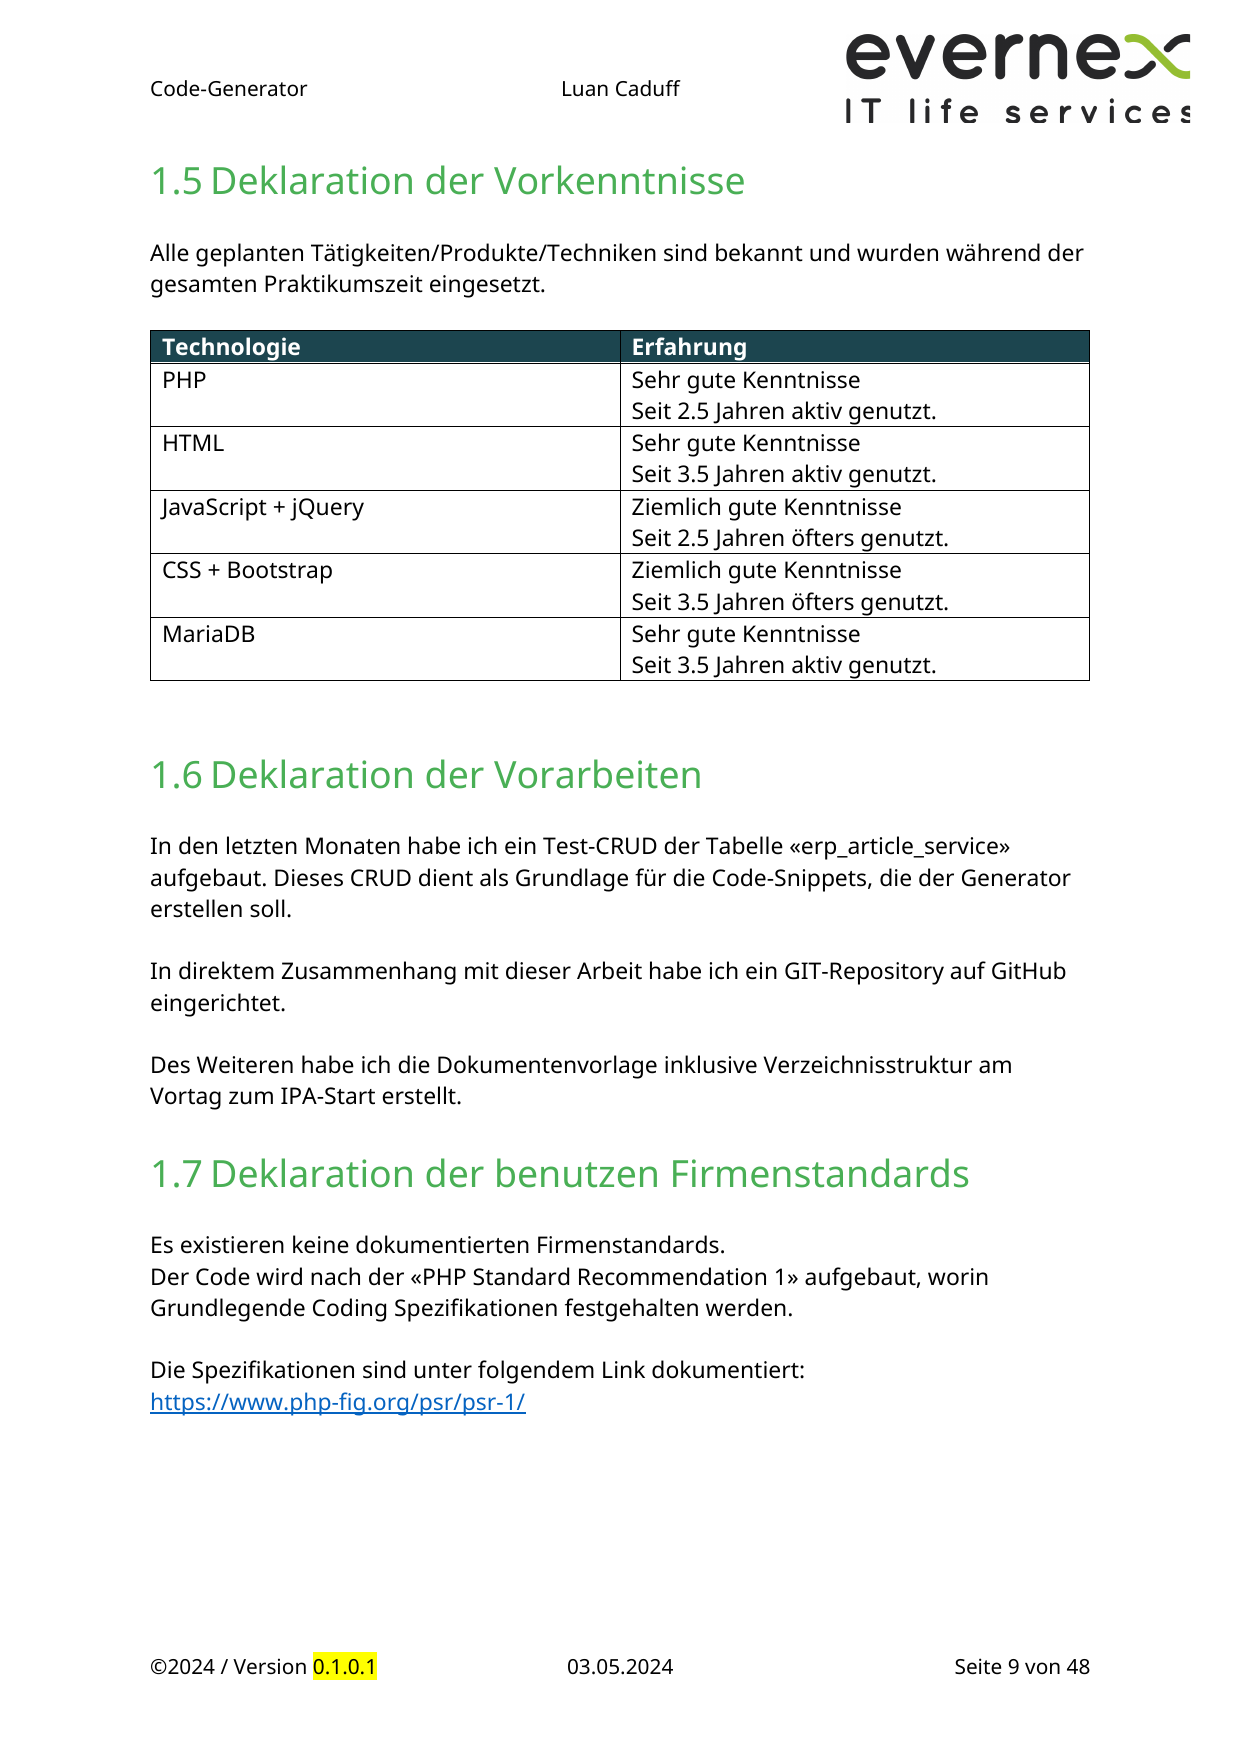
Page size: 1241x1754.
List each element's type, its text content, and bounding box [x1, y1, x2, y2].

text Des Weiteren habe ich die Dokumentenvorlage inklusive Verzeichnisstruktur am Vortag zum IPA-Start erstellt. [150, 1049, 1090, 1111]
subtitle Deklaration der Vorkenntnisse [150, 154, 1090, 205]
table_cell CSS + Bootstrap [151, 554, 620, 617]
text Der Code wird nach der «PHP Standard Recommendation 1» aufgebaut, worin Grundlegende Coding Spezifikationen festgehalten werden. [150, 1260, 1090, 1323]
table_header Erfahrung [621, 331, 1089, 362]
table_cell MariaDB [151, 618, 620, 680]
table_cell JavaScript + jQuery [151, 491, 620, 553]
text In direktem Zusammenhang mit dieser Arbeit habe ich ein GIT-Repository auf GitHub eingerichtet. [150, 955, 1090, 1018]
subtitle Deklaration der benutzen Firmenstandards [150, 1147, 1090, 1198]
table_cell Ziemlich gute Kenntnisse Seit 3.5 Jahren öfters genutzt. [621, 554, 1089, 617]
picture [846, 34, 1191, 123]
table_header Technologie [151, 331, 620, 362]
table_cell Sehr gute Kenntnisse Seit 3.5 Jahren aktiv genutzt. [621, 618, 1089, 680]
table_cell Ziemlich gute Kenntnisse Seit 2.5 Jahren öfters genutzt. [621, 491, 1089, 553]
table_cell PHP [151, 364, 620, 426]
table_cell HTML [151, 427, 620, 489]
table_cell Sehr gute Kenntnisse Seit 2.5 Jahren aktiv genutzt. [621, 364, 1089, 426]
text Die Spezifikationen sind unter folgendem Link dokumentiert: [150, 1354, 1090, 1385]
table_cell Sehr gute Kenntnisse Seit 3.5 Jahren aktiv genutzt. [621, 427, 1089, 489]
text Alle geplanten Tätigkeiten/Produkte/Techniken sind bekannt und wurden während der gesamten Praktikumszeit eingesetzt. [150, 236, 1090, 299]
text https://www.php-fig.org/psr/psr-1/ [150, 1385, 1090, 1417]
text Es existieren keine dokumentierten Firmenstandards. [150, 1229, 1090, 1260]
subtitle Deklaration der Vorarbeiten [150, 748, 1090, 799]
text In den letzten Monaten habe ich ein Test-CRUD der Tabelle «erp_article_service» aufgebaut. Dieses CRUD dient als Grundlage für die Code-Snippets, die der Generator erstellen soll. [150, 830, 1090, 924]
